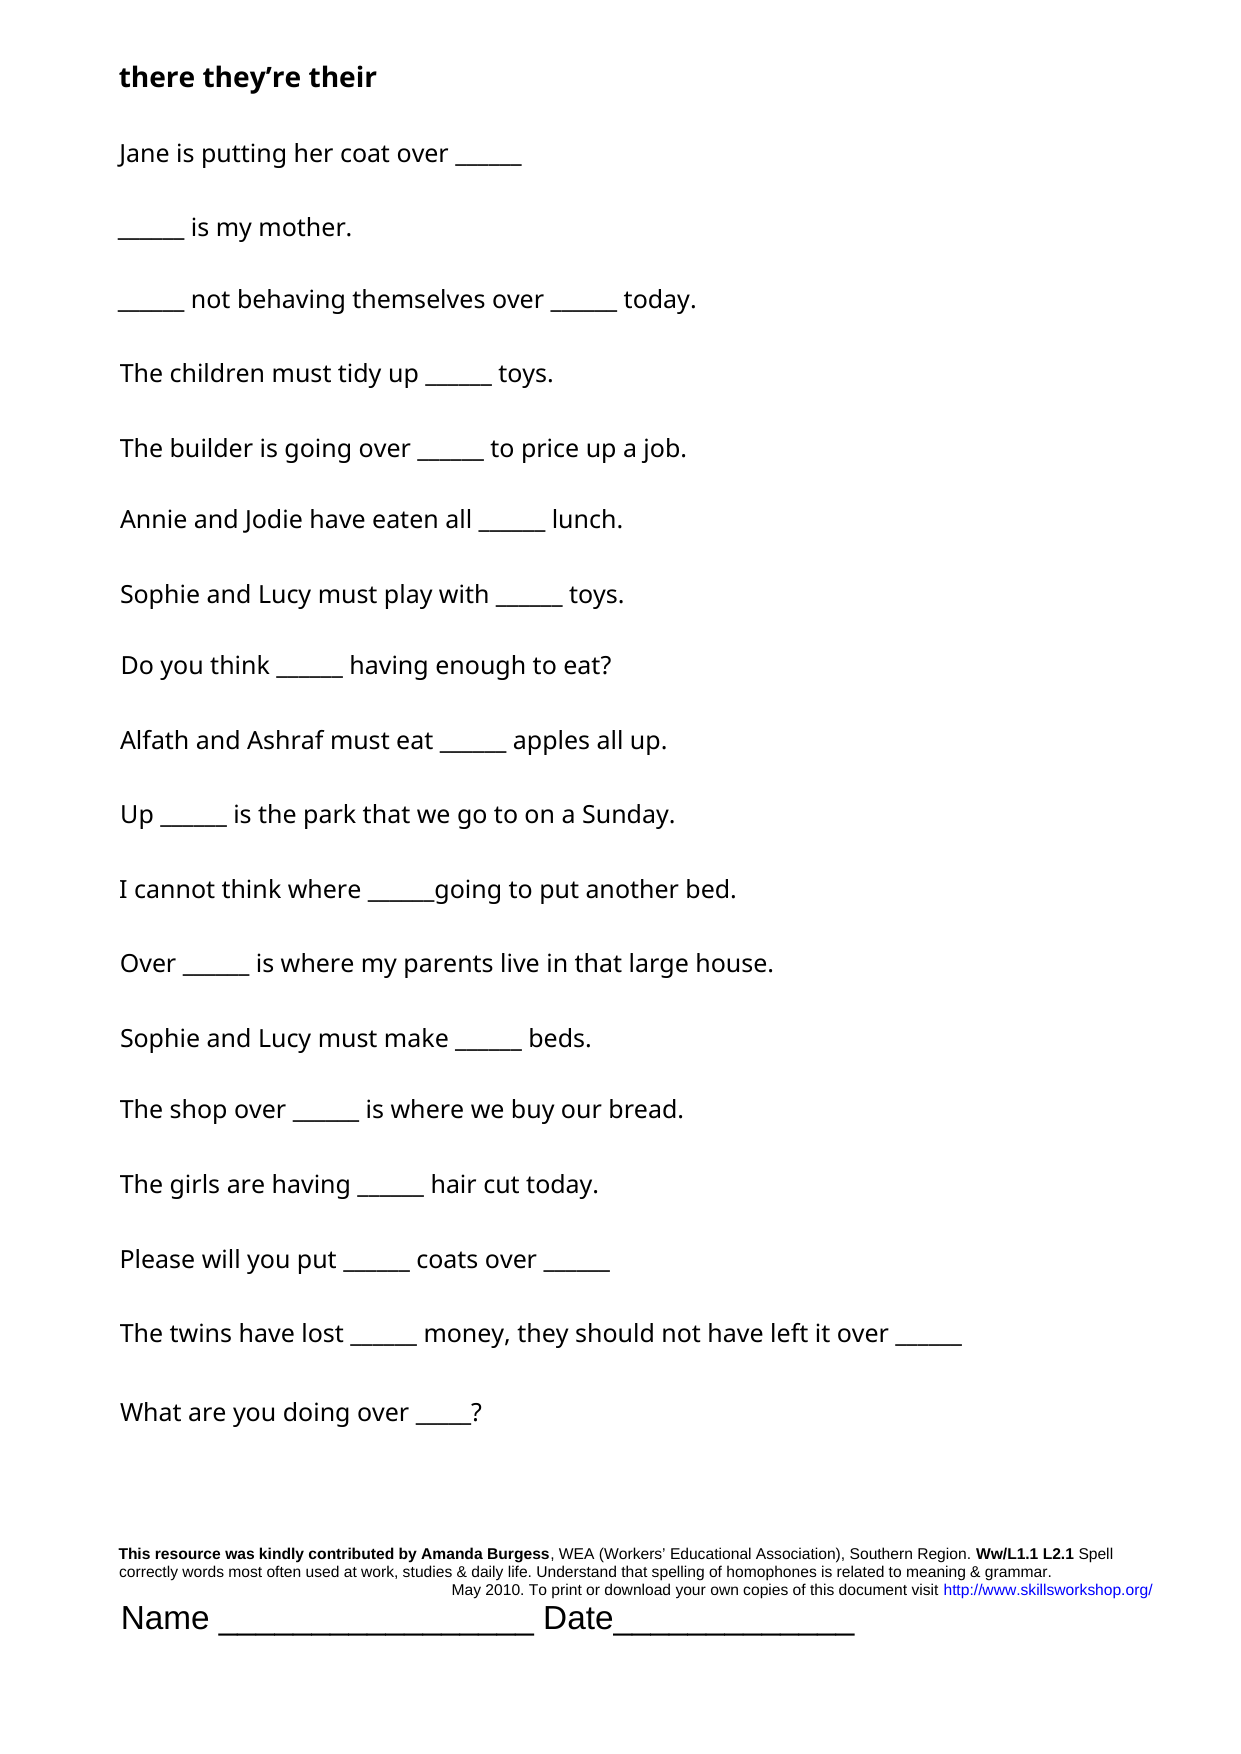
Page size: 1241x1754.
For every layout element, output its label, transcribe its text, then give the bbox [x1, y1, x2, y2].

text ______ not behaving themselves over ______ today. [118, 281, 1160, 315]
text Sophie and Lucy must play with ______ toys. [120, 576, 1160, 611]
text The children must tidy up ______ toys. [119, 356, 1160, 390]
text Over ______ is where my parents live in that large house. [119, 946, 1160, 980]
text Do you think ______ having enough to eat? [120, 648, 1160, 682]
text Please will you put ______ coats over ______ [119, 1241, 1160, 1275]
text The shop over ______ is where we buy our bread. [119, 1092, 1160, 1126]
text I cannot think where ______going to put another bed. [119, 872, 1160, 906]
text The girls are having ______ hair cut today. [119, 1167, 1160, 1201]
text Jane is putting her coat over ______ [119, 135, 1160, 169]
text May 2010. To print or download your own copies of this document visit http://www.skillsworkshop.org/ [118, 1580, 1152, 1598]
text The twins have lost ______ money, they should not have left it over ______ What are you doing over _____? [119, 1316, 1035, 1429]
text Alfath and Ashraf must eat ______ apples all up. [120, 722, 1160, 757]
text Sophie and Lucy must make ______ beds. [120, 1021, 1160, 1055]
text The builder is going over ______ to price up a job. [119, 430, 1160, 464]
text This resource was kindly contributed by Amanda Burgess, WEA (Workers’ Educational Association), Southern Region. Ww/L1.1 L2.1 Spell correctly words most often used at work, studies & daily life. Understand that spelling of homophones is related to meaning & grammar. [118, 1546, 1161, 1580]
text Annie and Jodie have eaten all ______ lunch. [120, 502, 1160, 536]
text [118, 58, 956, 96]
text ______ is my mother. [118, 210, 1160, 244]
text Up ______ is the park that we go to on a Sunday. [120, 797, 1160, 831]
text Name _________________ Date_____________ EXERCISE 54 [119, 1598, 918, 1637]
